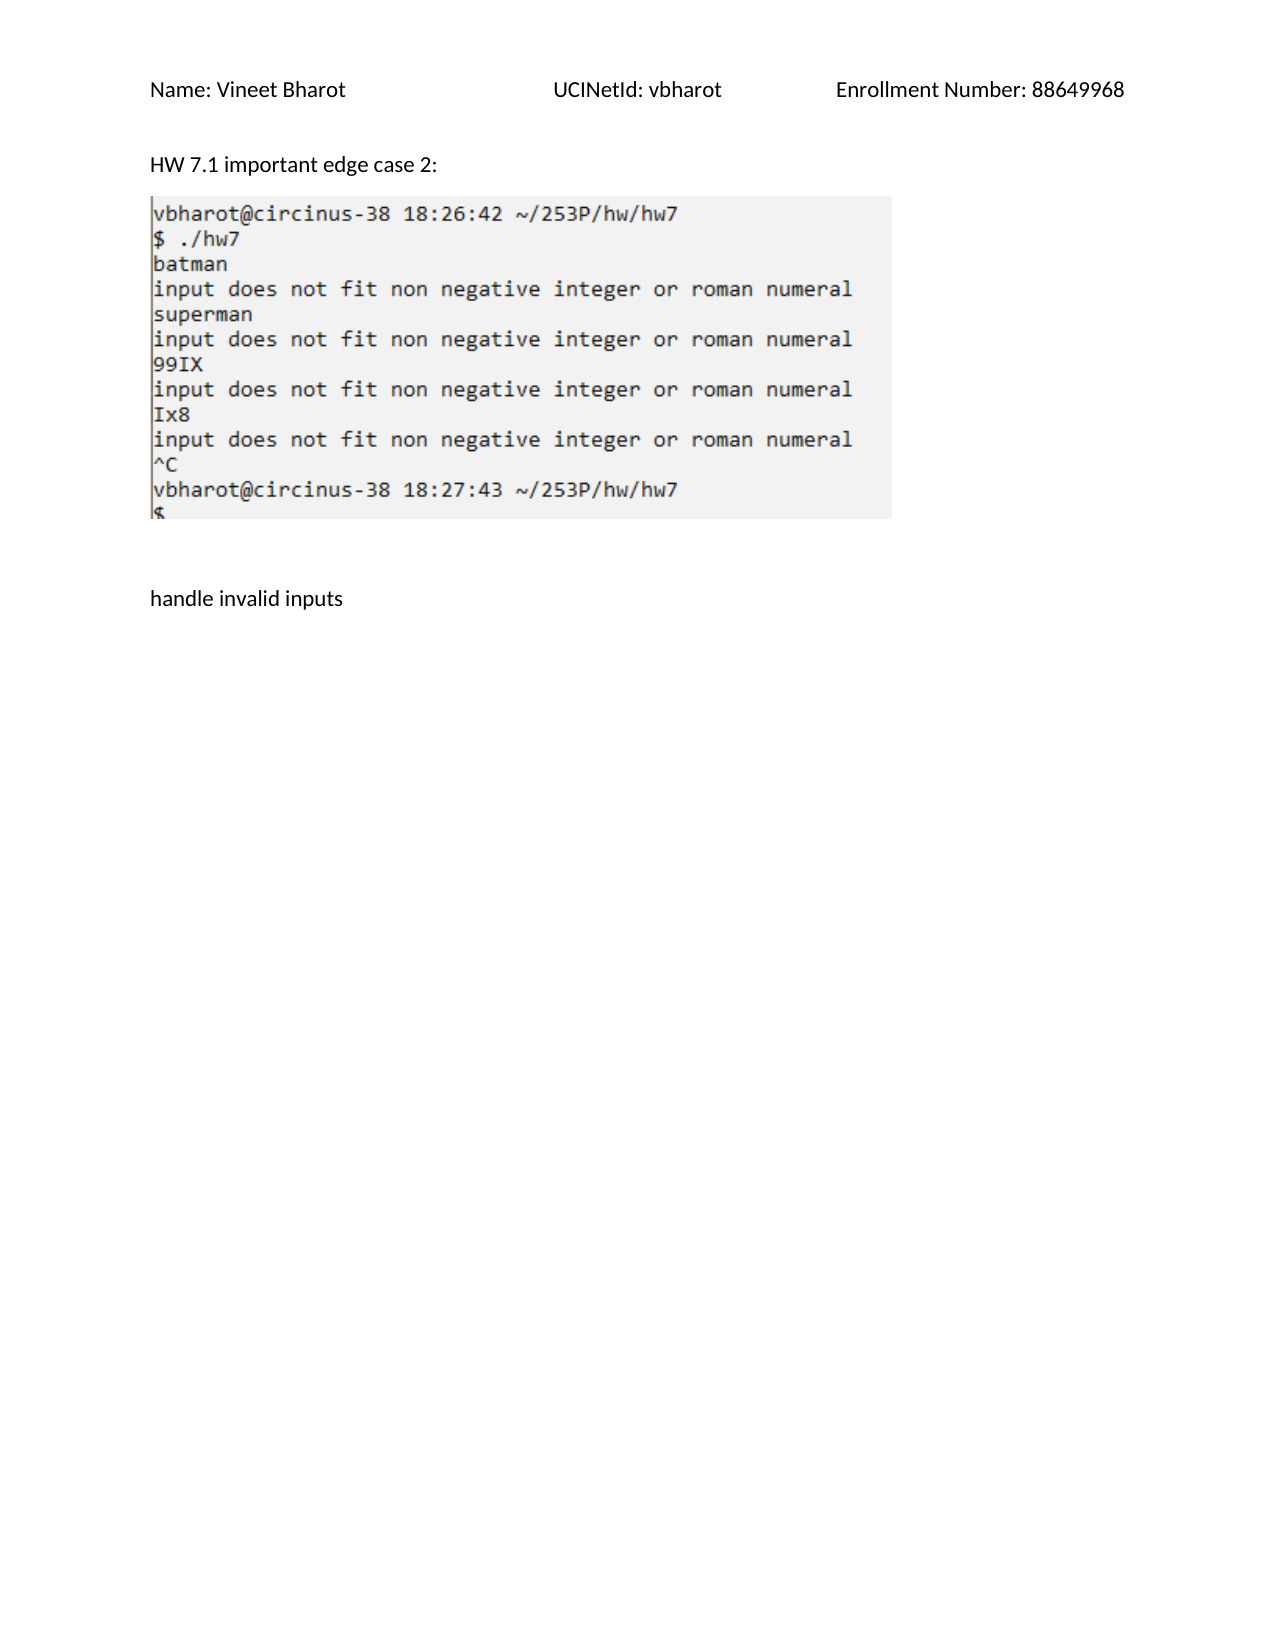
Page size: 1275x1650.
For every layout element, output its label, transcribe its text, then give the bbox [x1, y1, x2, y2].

text handle invalid inputs [150, 584, 1125, 612]
text HW 7.1 important edge case 2: [150, 150, 1125, 178]
picture [150, 196, 893, 519]
